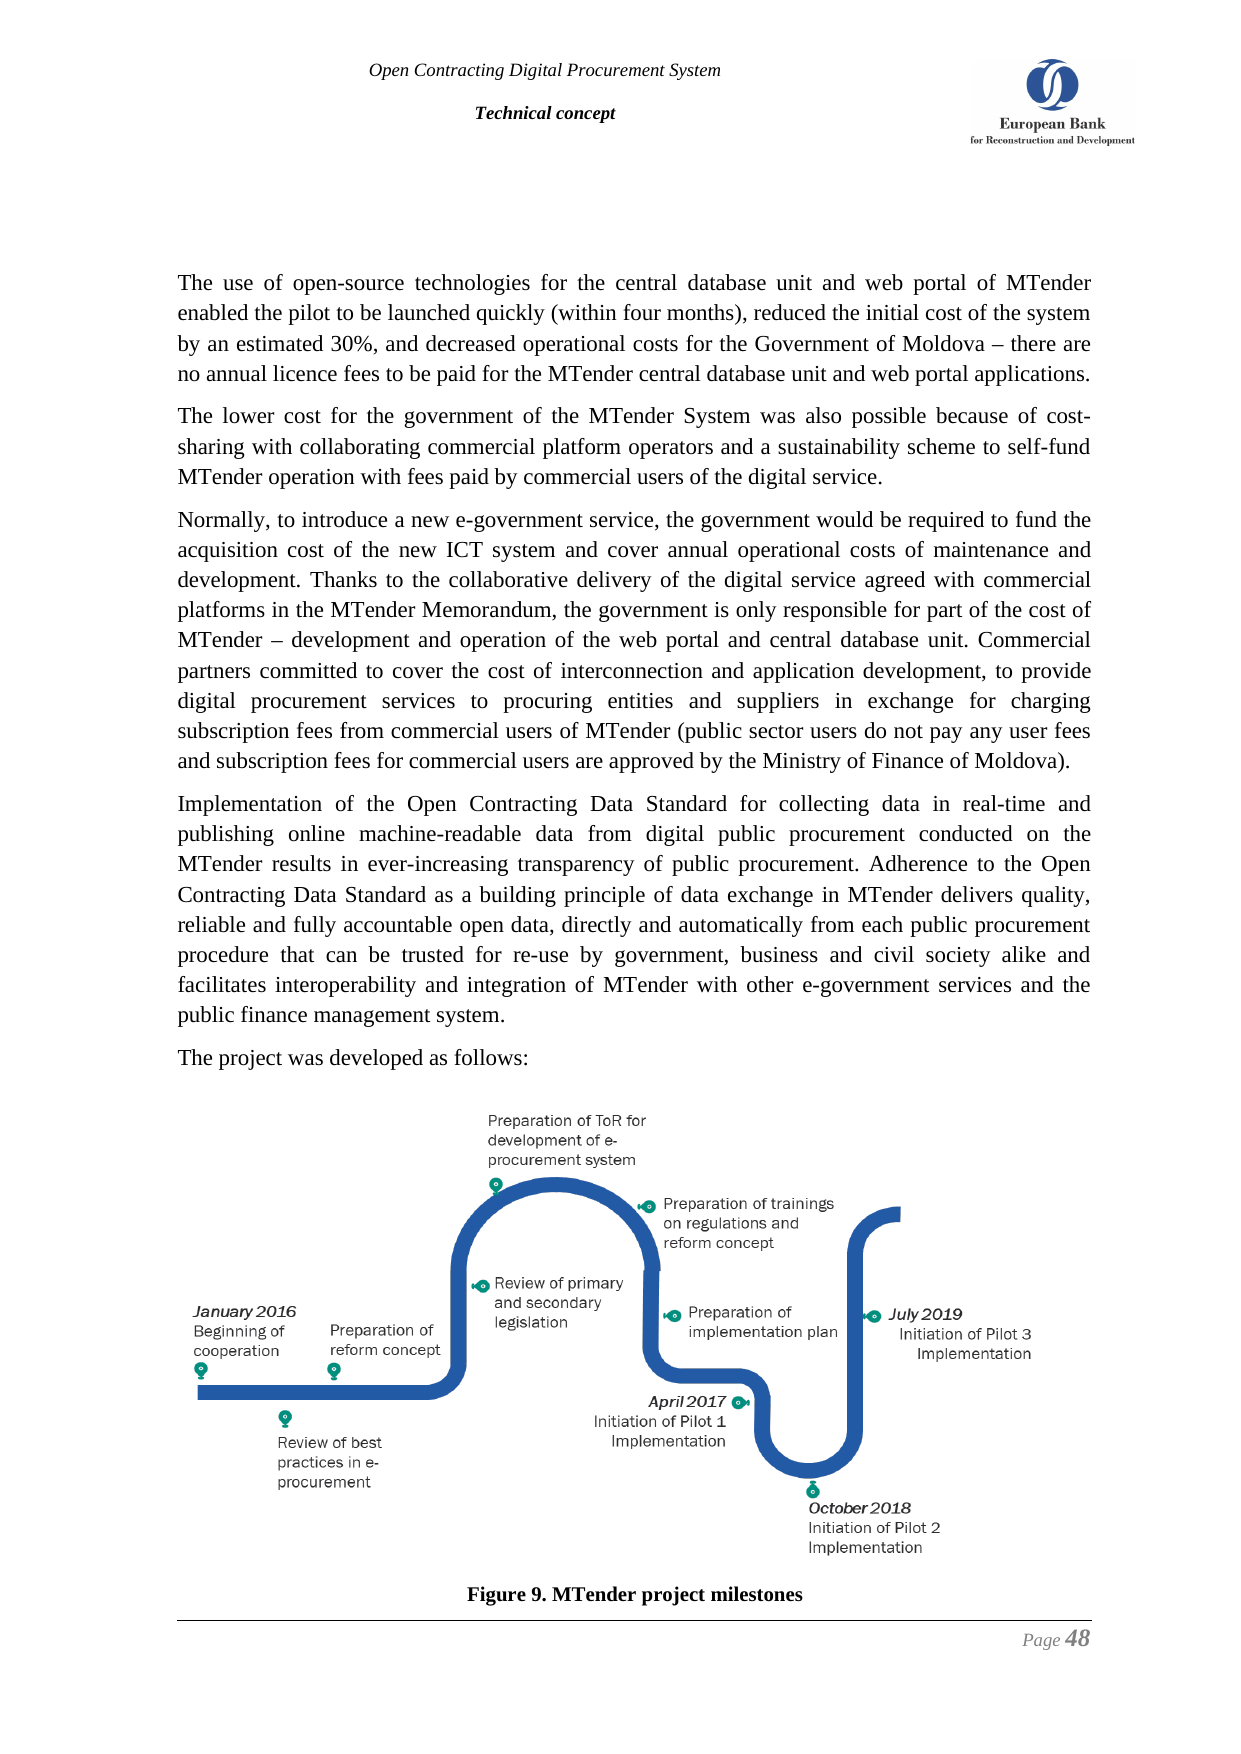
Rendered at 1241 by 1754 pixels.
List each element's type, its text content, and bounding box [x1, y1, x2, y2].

picture [177, 1086, 1042, 1566]
text The lower cost for the government of the MTender System was also possible because of cost-sharing with collaborating commercial platform operators and a sustainability scheme to self-fund MTender operation with fees paid by commercial users of the digital service. [177, 402, 1092, 489]
text The use of open-source technologies for the central database unit and web portal of MTender enabled the pilot to be launched quickly (within four months), reduced the initial cost of the system by an estimated 30%, and decreased operational costs for the Government of Moldova – there are no annual licence fees to be paid for the MTender central database unit and web portal applications. [177, 269, 1092, 386]
picture [970, 59, 1135, 146]
text Figure 9. MTender project milestones [177, 1582, 1092, 1606]
text Implementation of the Open Contracting Data Standard for collecting data in real-time and publishing online machine-readable data from digital public procurement conducted on the MTender results in ever-increasing transparency of public procurement. Adherence to the Open Contracting Data Standard as a building principle of data exchange in MTender delivers quality, reliable and fully accountable open data, directly and automatically from each public procurement procedure that can be trusted for re-use by government, business and civil society alike and facilitates interoperability and integration of MTender with other e-government services and the public finance management system. [177, 790, 1092, 1028]
text The project was developed as follows: [177, 1044, 1092, 1071]
text Normally, to introduce a new e-government service, the government would be required to fund the acquisition cost of the new ICT system and cover annual operational costs of maintenance and development. Thanks to the collaborative delivery of the digital service agreed with commercial platforms in the MTender Memorandum, the government is only responsible for part of the cost of MTender – development and operation of the web portal and central database unit. Commercial partners committed to cover the cost of interconnection and application development, to provide digital procurement services to procuring entities and suppliers in exchange for charging subscription fees from commercial users of MTender (public sector users do not pay any user fees and subscription fees for commercial users are approved by the Ministry of Finance of Moldova). [177, 506, 1092, 774]
